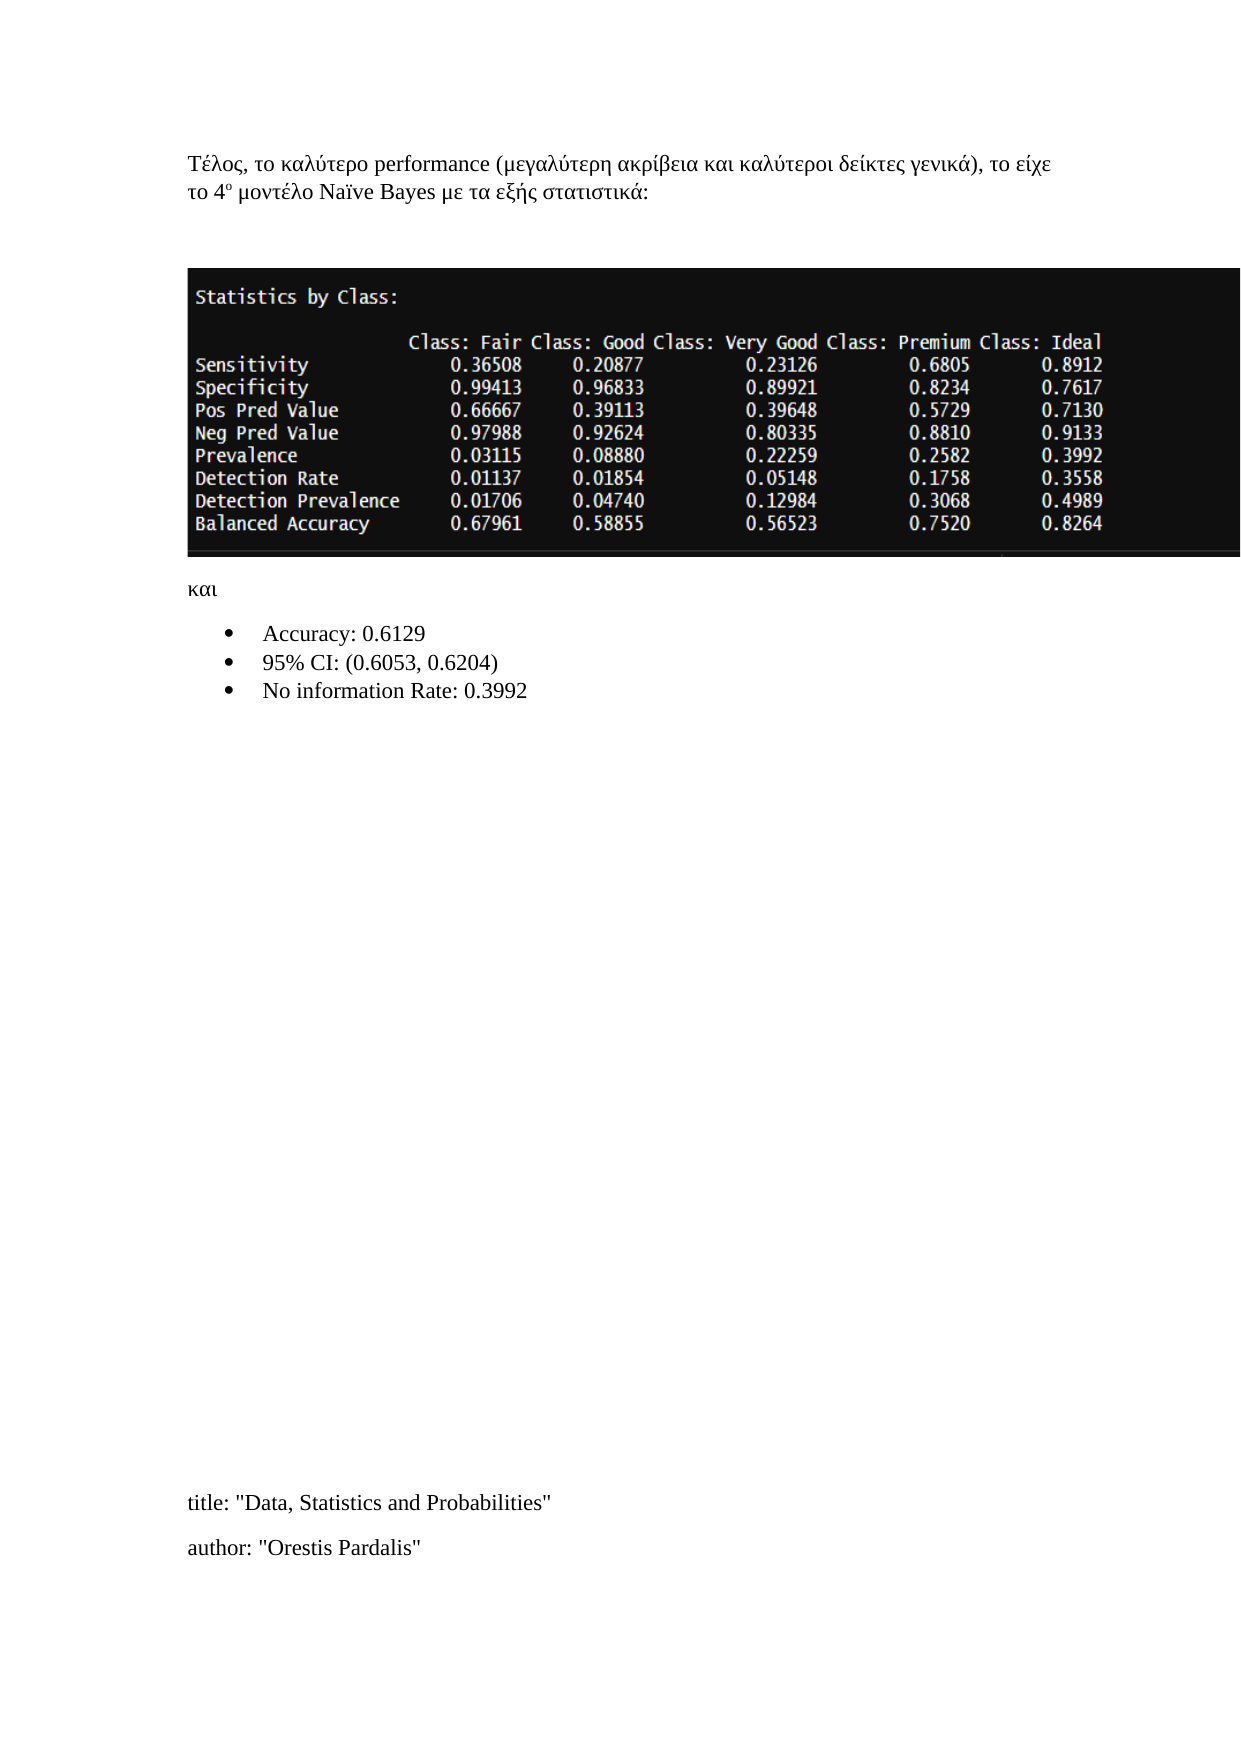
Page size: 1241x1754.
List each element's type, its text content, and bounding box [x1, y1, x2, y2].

list Accuracy: 0.6129 [225, 620, 1053, 646]
text title: "Data, Statistics and Probabilities" [187, 1489, 1053, 1515]
text Τέλος, το καλύτερο performance (μεγαλύτερη ακρίβεια και καλύτεροι δείκτες γενικά), το είχε το 4ο μοντέλο Naïve Bayes με τα εξής στατιστικά: [187, 150, 1053, 205]
list 95% CI: (0.6053, 0.6204) [225, 648, 1053, 675]
text και [187, 575, 1053, 601]
list No information Rate: 0.3992 [225, 677, 1053, 703]
text author: "Orestis Pardalis" [187, 1534, 1053, 1560]
picture [187, 268, 1241, 557]
